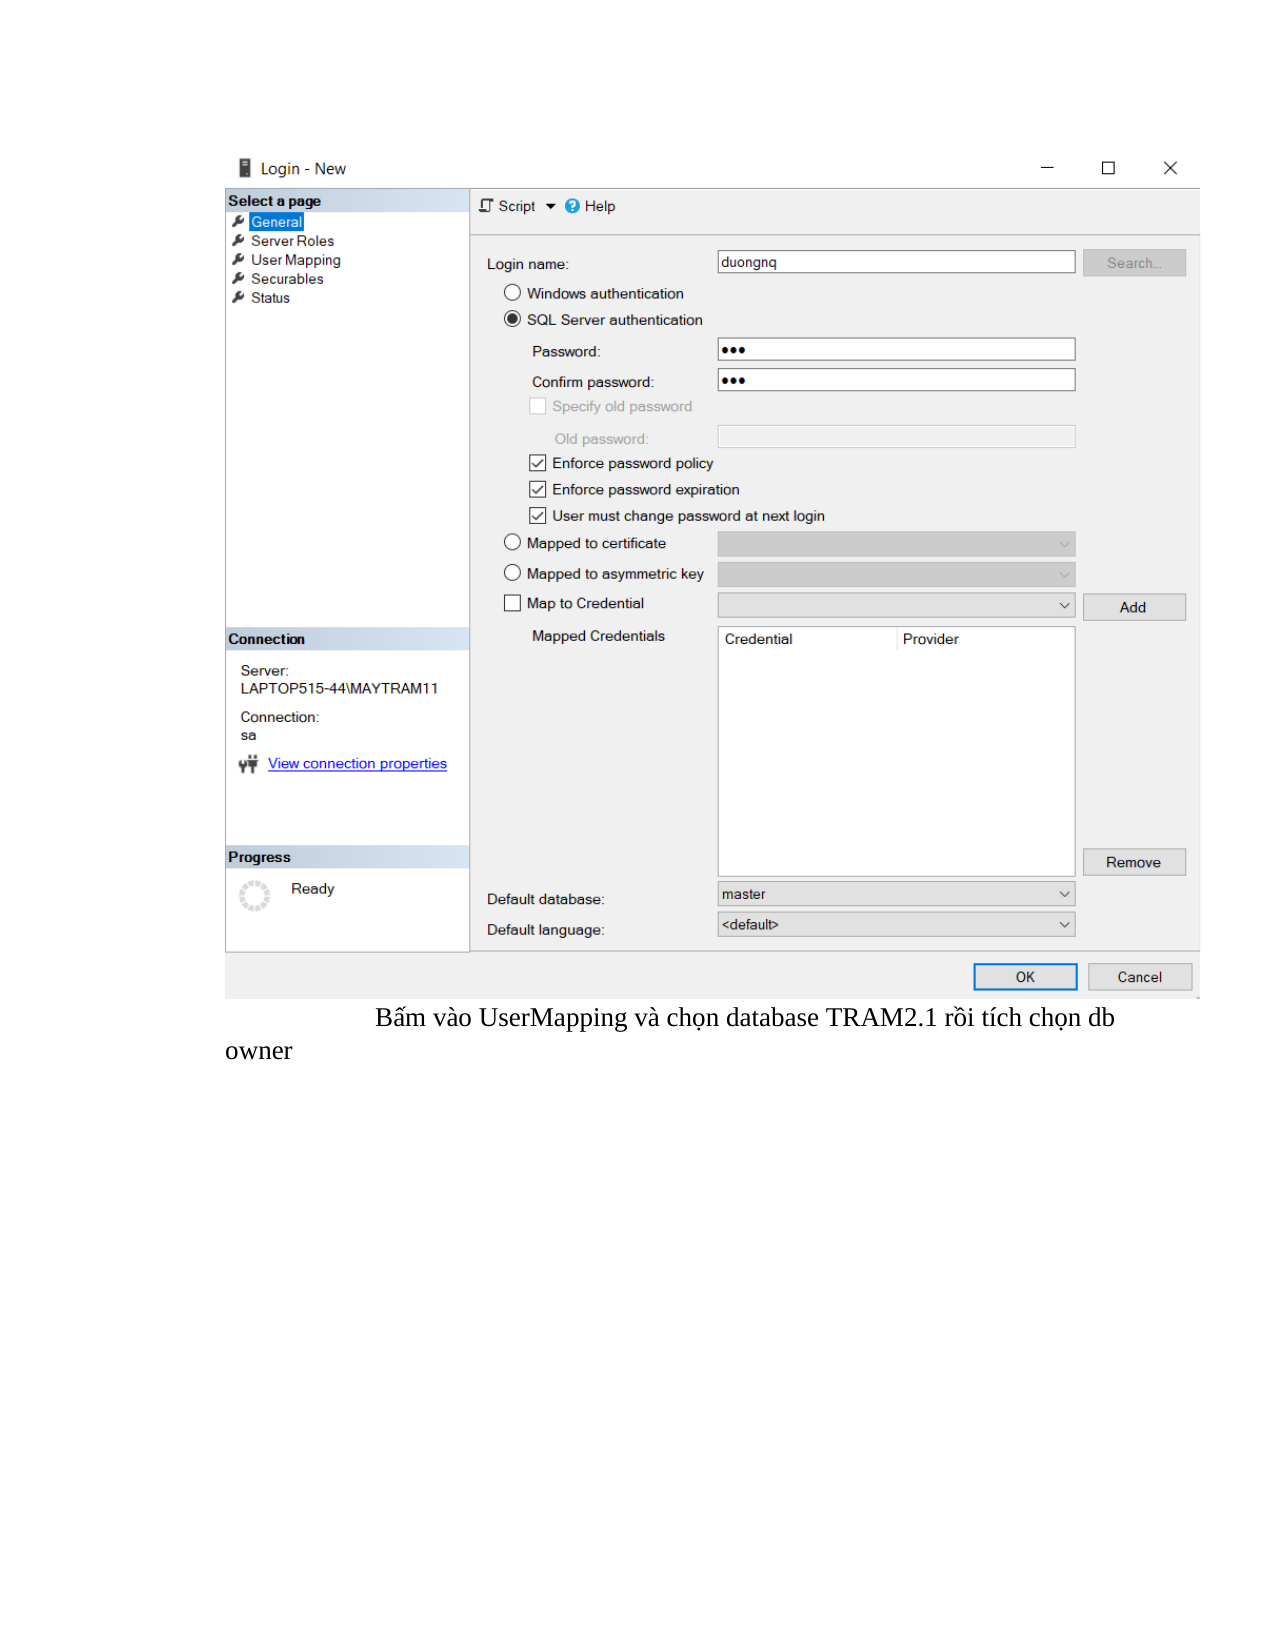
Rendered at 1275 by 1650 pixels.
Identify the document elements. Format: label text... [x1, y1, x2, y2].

list Bấm vào UserMapping và chọn database TRAM2.1 rồi tích chọn db owner [225, 1001, 1125, 1066]
picture [225, 150, 1200, 999]
